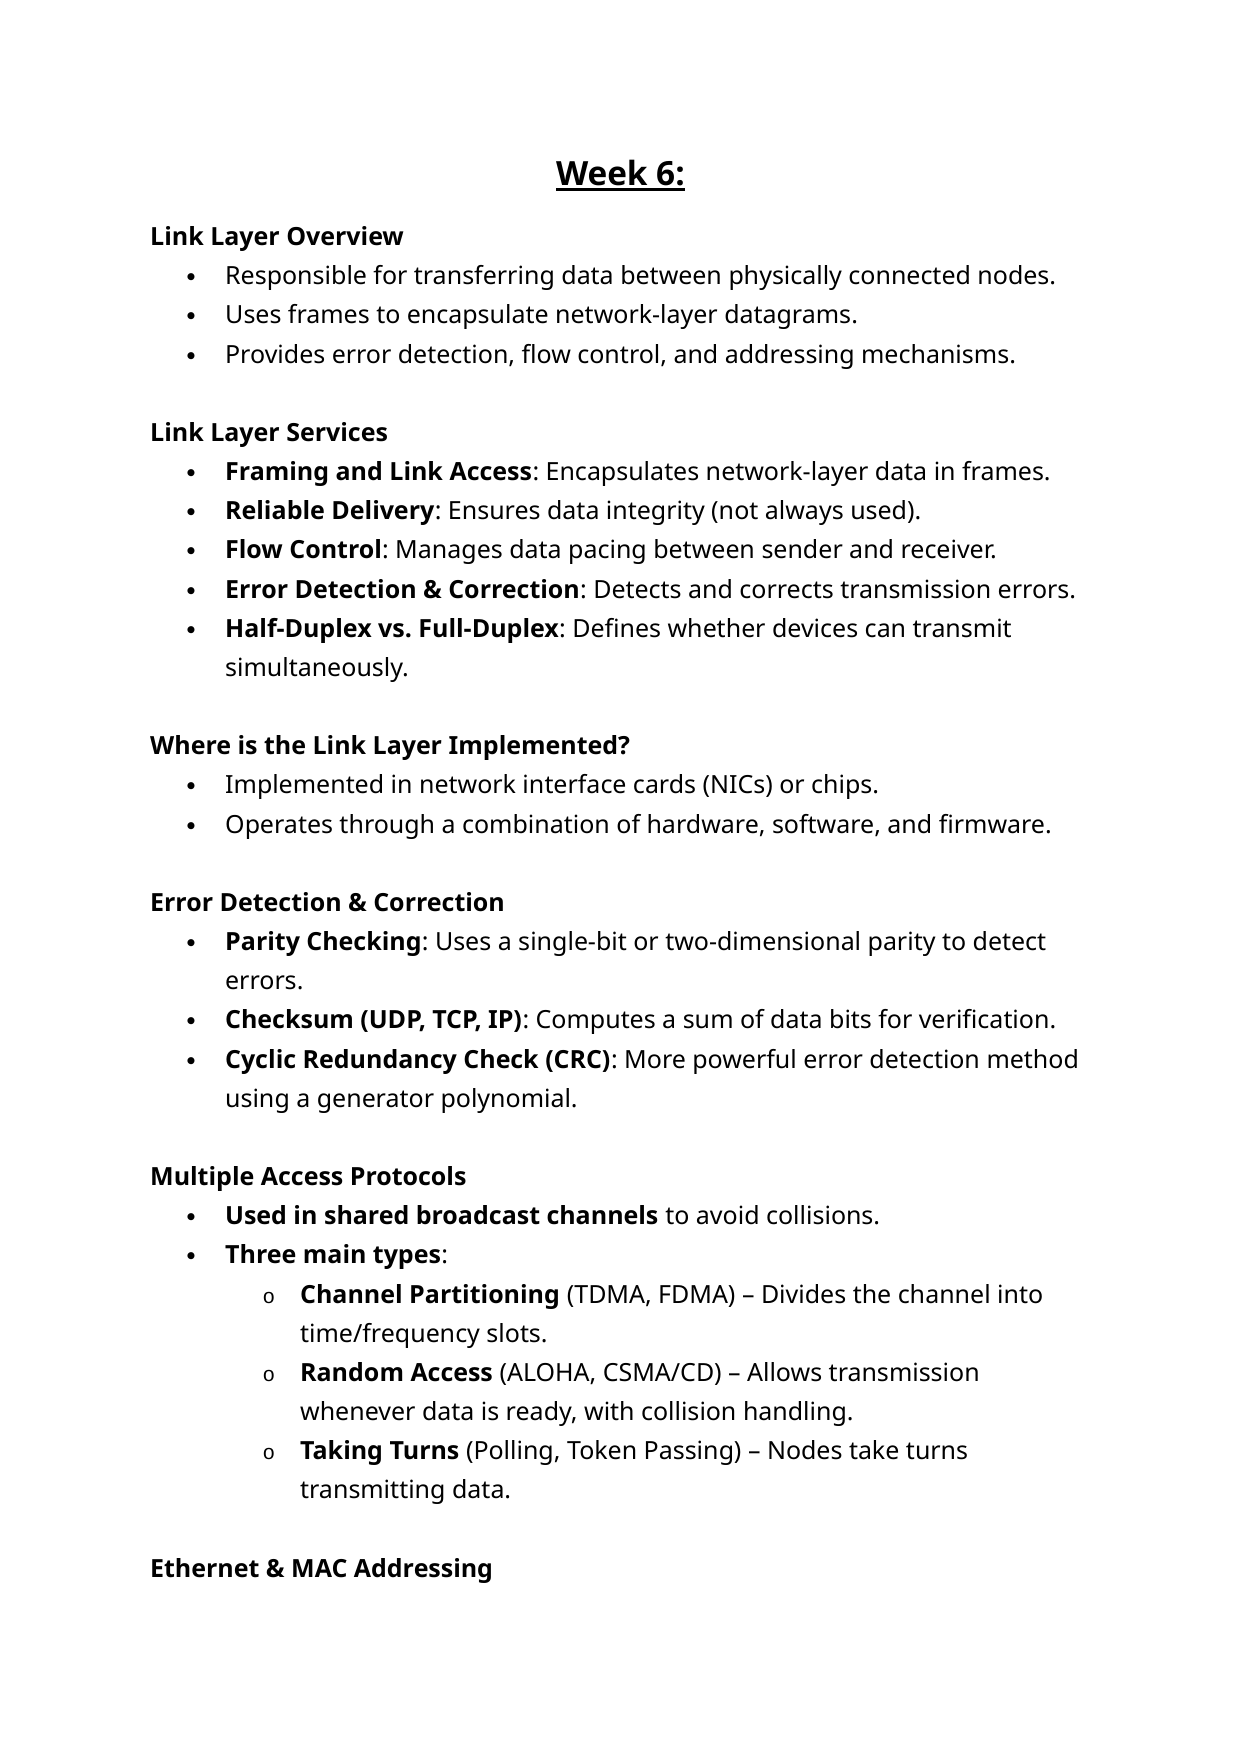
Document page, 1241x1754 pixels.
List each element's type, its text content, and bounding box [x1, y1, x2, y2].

text Multiple Access Protocols [150, 1159, 1090, 1193]
text Week 6: [150, 150, 1090, 195]
list Provides error detection, flow control, and addressing mechanisms. [187, 336, 1090, 370]
text Link Layer Services [150, 415, 1090, 449]
list Error Detection & Correction: Detects and corrects transmission errors. [187, 571, 1090, 605]
text Error Detection & Correction [150, 885, 1090, 919]
list Checksum (UDP, TCP, IP): Computes a sum of data bits for verification. [187, 1002, 1090, 1036]
list Channel Partitioning (TDMA, FDMA) – Divides the channel into time/frequency slots. [262, 1276, 1090, 1349]
list Half-Duplex vs. Full-Duplex: Defines whether devices can transmit simultaneously. [187, 611, 1090, 684]
text Link Layer Overview [150, 219, 1090, 253]
list Random Access (ALOHA, CSMA/CD) – Allows transmission whenever data is ready, with collision handling. [262, 1355, 1090, 1428]
list Framing and Link Access: Encapsulates network-layer data in frames. [187, 454, 1090, 488]
list Cyclic Redundancy Check (CRC): More powerful error detection method using a generator polynomial. [187, 1041, 1090, 1114]
list Flow Control: Manages data pacing between sender and receiver. [187, 532, 1090, 566]
list Three main types: [187, 1237, 1090, 1271]
list Taking Turns (Polling, Token Passing) – Nodes take turns transmitting data. [262, 1433, 1090, 1506]
text Ethernet & MAC Addressing [150, 1551, 1090, 1584]
list Operates through a combination of hardware, software, and firmware. [187, 806, 1090, 840]
list Responsible for transferring data between physically connected nodes. [187, 258, 1090, 292]
list Implemented in network interface cards (NICs) or chips. [187, 767, 1090, 801]
list Uses frames to encapsulate network-layer datagrams. [187, 297, 1090, 331]
list Parity Checking: Uses a single-bit or two-dimensional parity to detect errors. [187, 924, 1090, 997]
text Where is the Link Layer Implemented? [150, 728, 1090, 762]
list Reliable Delivery: Ensures data integrity (not always used). [187, 493, 1090, 527]
list Used in shared broadcast channels to avoid collisions. [187, 1198, 1090, 1232]
